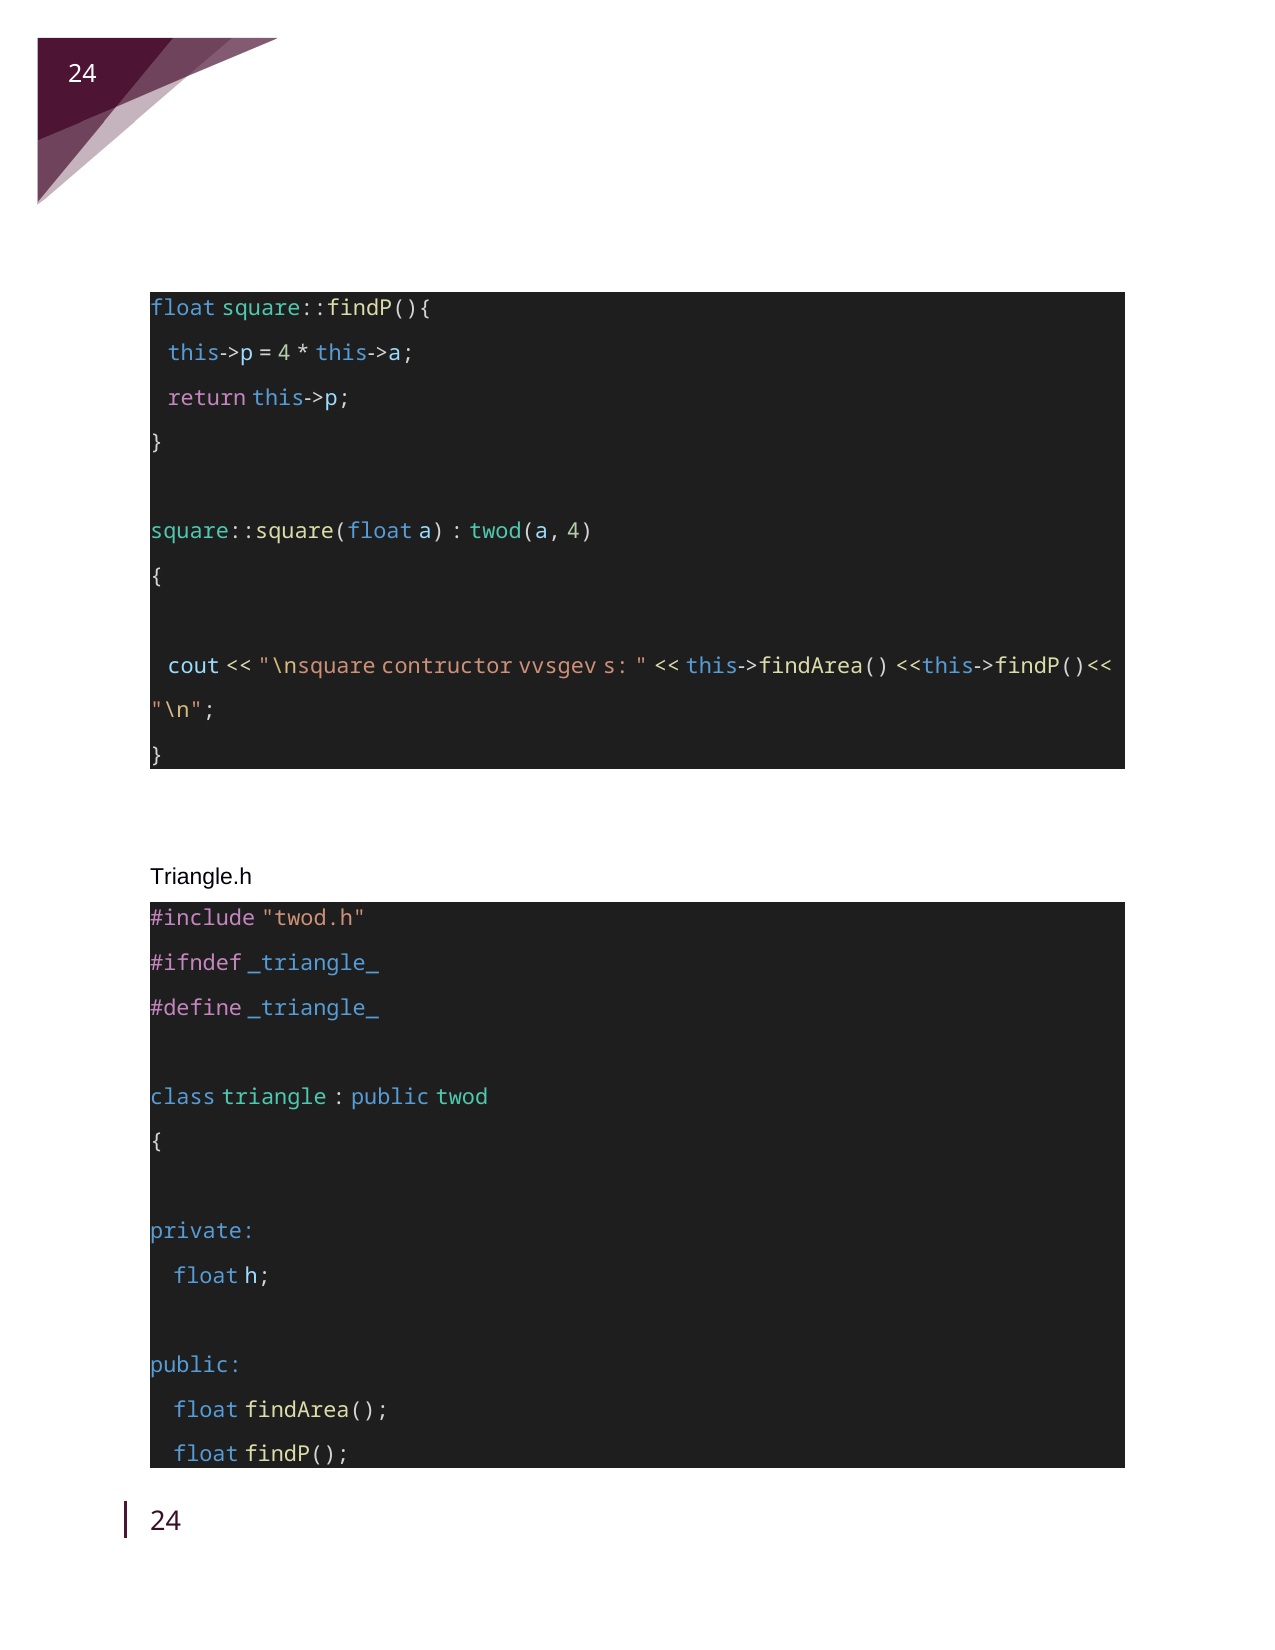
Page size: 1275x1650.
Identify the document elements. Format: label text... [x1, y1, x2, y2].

text return this->p; [150, 381, 1125, 411]
text } [150, 739, 1125, 769]
text float findArea(); [150, 1394, 1125, 1423]
text this->p = 4 * this->a; [150, 337, 1125, 367]
text Triangle.h [150, 863, 1125, 889]
text float h; [150, 1259, 1125, 1289]
picture [37, 37, 279, 206]
text cout << "\nsquare contructor vvsgev s: " << this->findArea() <<this->findP()<< "\n"; [150, 649, 1125, 724]
text private: [150, 1215, 1125, 1245]
text public: [150, 1349, 1125, 1379]
text float square::findP(){ [150, 292, 1125, 322]
text class triangle : public twod [150, 1081, 1125, 1111]
text } [150, 426, 1125, 456]
text #ifndef _triangle_ [150, 947, 1125, 977]
text square::square(float a) : twod(a, 4) [150, 516, 1125, 545]
text { [150, 1126, 1125, 1155]
text float findP(); [150, 1438, 1125, 1468]
text #define _triangle_ [150, 991, 1125, 1021]
text #include "twod.h" [150, 902, 1125, 932]
text { [150, 560, 1125, 590]
